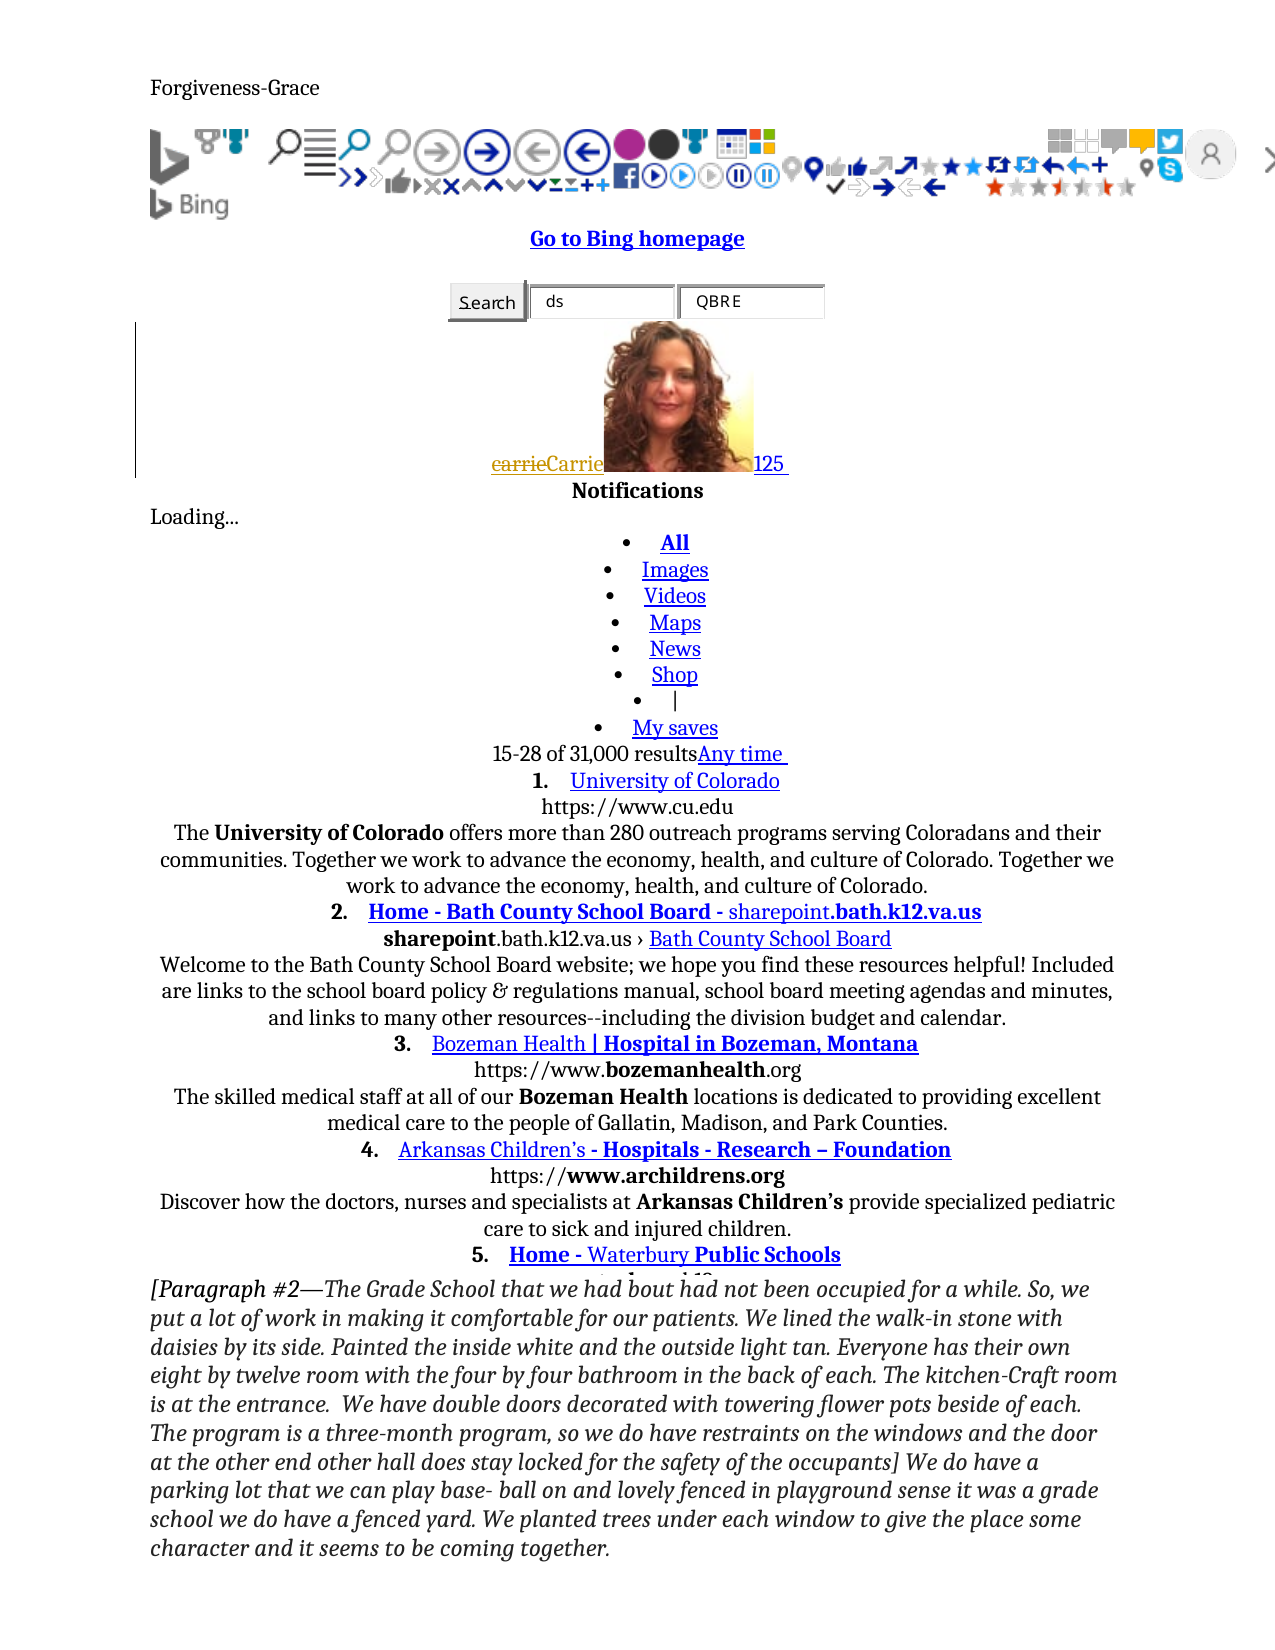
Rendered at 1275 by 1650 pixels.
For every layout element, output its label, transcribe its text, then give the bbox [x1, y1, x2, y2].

picture [603, 321, 754, 472]
text [Paragraph #2—The Grade School that we had bout had not been occupied for a while. So, we put a lot of work in making it comfortable for our patients. We lined the walk-in stone with daisies by its side. Painted the inside white and the outside light tan. Everyone has their own eight by twelve room with the four by four bathroom in the back of each. The kitchen-Craft room is at the entrance. We have double doors decorated with towering flower pots beside of each. The program is a three-month program, so we do have restraints on the windows and the door at the other end other hall does stay locked for the safety of the occupants] We do have a parking lot that we can play base- ball on and lovely fenced in playground sense it was a grade school we do have a fenced yard. We planted trees under each window to give the place some character and it seems to be coming together. [150, 1275, 1125, 1562]
picture [150, 129, 1275, 226]
